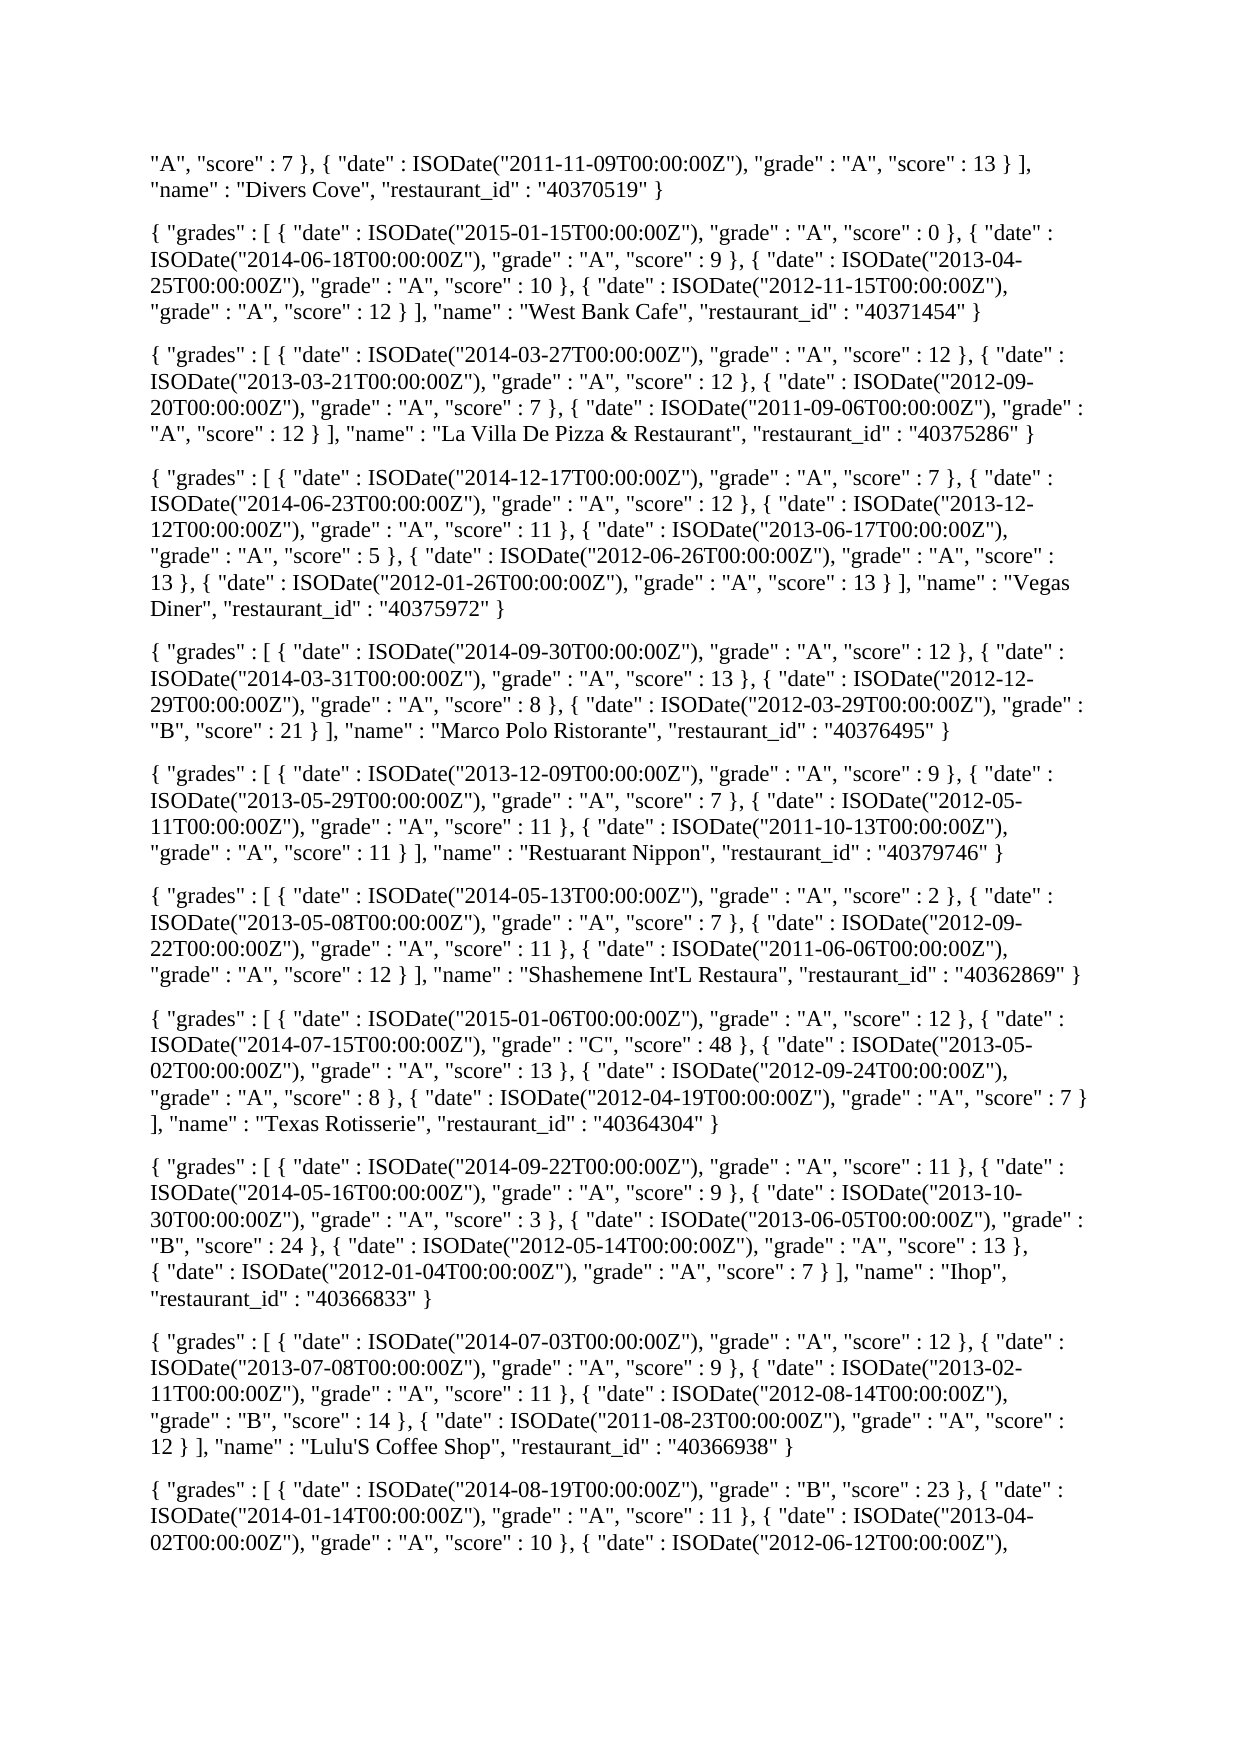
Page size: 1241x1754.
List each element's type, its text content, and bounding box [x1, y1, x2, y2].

text { "grades" : [ { "date" : ISODate("2015-01-15T00:00:00Z"), "grade" : "A", "score" : 0 }, { "date" : ISODate("2014-06-18T00:00:00Z"), "grade" : "A", "score" : 9 }, { "date" : ISODate("2013-04-25T00:00:00Z"), "grade" : "A", "score" : 10 }, { "date" : ISODate("2012-11-15T00:00:00Z"), "grade" : "A", "score" : 12 } ], "name" : "West Bank Cafe", "restaurant_id" : "40371454" } [150, 219, 1090, 325]
text { "grades" : [ { "date" : ISODate("2014-05-13T00:00:00Z"), "grade" : "A", "score" : 2 }, { "date" : ISODate("2013-05-08T00:00:00Z"), "grade" : "A", "score" : 7 }, { "date" : ISODate("2012-09-22T00:00:00Z"), "grade" : "A", "score" : 11 }, { "date" : ISODate("2011-06-06T00:00:00Z"), "grade" : "A", "score" : 12 } ], "name" : "Shashemene Int'L Restaura", "restaurant_id" : "40362869" } [150, 882, 1090, 988]
text { "grades" : [ { "date" : ISODate("2014-03-27T00:00:00Z"), "grade" : "A", "score" : 12 }, { "date" : ISODate("2013-03-21T00:00:00Z"), "grade" : "A", "score" : 12 }, { "date" : ISODate("2012-09-20T00:00:00Z"), "grade" : "A", "score" : 7 }, { "date" : ISODate("2011-09-06T00:00:00Z"), "grade" : "A", "score" : 12 } ], "name" : "La Villa De Pizza & Restaurant", "restaurant_id" : "40375286" } [150, 341, 1090, 447]
text { "grades" : [ { "date" : ISODate("2014-07-03T00:00:00Z"), "grade" : "A", "score" : 12 }, { "date" : ISODate("2013-07-08T00:00:00Z"), "grade" : "A", "score" : 9 }, { "date" : ISODate("2013-02-11T00:00:00Z"), "grade" : "A", "score" : 11 }, { "date" : ISODate("2012-08-14T00:00:00Z"), "grade" : "B", "score" : 14 }, { "date" : ISODate("2011-08-23T00:00:00Z"), "grade" : "A", "score" : 12 } ], "name" : "Lulu'S Coffee Shop", "restaurant_id" : "40366938" } [150, 1328, 1090, 1459]
text { "grades" : [ { "date" : ISODate("2014-12-17T00:00:00Z"), "grade" : "A", "score" : 7 }, { "date" : ISODate("2014-06-23T00:00:00Z"), "grade" : "A", "score" : 12 }, { "date" : ISODate("2013-12-12T00:00:00Z"), "grade" : "A", "score" : 11 }, { "date" : ISODate("2013-06-17T00:00:00Z"), "grade" : "A", "score" : 5 }, { "date" : ISODate("2012-06-26T00:00:00Z"), "grade" : "A", "score" : 13 }, { "date" : ISODate("2012-01-26T00:00:00Z"), "grade" : "A", "score" : 13 } ], "name" : "Vegas Diner", "restaurant_id" : "40375972" } [150, 463, 1090, 622]
text { "grades" : [ { "date" : ISODate("2014-09-30T00:00:00Z"), "grade" : "A", "score" : 12 }, { "date" : ISODate("2014-03-31T00:00:00Z"), "grade" : "A", "score" : 13 }, { "date" : ISODate("2012-12-29T00:00:00Z"), "grade" : "A", "score" : 8 }, { "date" : ISODate("2012-03-29T00:00:00Z"), "grade" : "B", "score" : 21 } ], "name" : "Marco Polo Ristorante", "restaurant_id" : "40376495" } [150, 638, 1090, 744]
text { "grades" : [ { "date" : ISODate("2014-09-22T00:00:00Z"), "grade" : "A", "score" : 11 }, { "date" : ISODate("2014-05-16T00:00:00Z"), "grade" : "A", "score" : 9 }, { "date" : ISODate("2013-10-30T00:00:00Z"), "grade" : "A", "score" : 3 }, { "date" : ISODate("2013-06-05T00:00:00Z"), "grade" : "B", "score" : 24 }, { "date" : ISODate("2012-05-14T00:00:00Z"), "grade" : "A", "score" : 13 }, { "date" : ISODate("2012-01-04T00:00:00Z"), "grade" : "A", "score" : 7 } ], "name" : "Ihop", "restaurant_id" : "40366833" } [150, 1153, 1090, 1311]
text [150, 1476, 1090, 1555]
text { "grades" : [ { "date" : ISODate("2015-01-06T00:00:00Z"), "grade" : "A", "score" : 12 }, { "date" : ISODate("2014-07-15T00:00:00Z"), "grade" : "C", "score" : 48 }, { "date" : ISODate("2013-05-02T00:00:00Z"), "grade" : "A", "score" : 13 }, { "date" : ISODate("2012-09-24T00:00:00Z"), "grade" : "A", "score" : 8 }, { "date" : ISODate("2012-04-19T00:00:00Z"), "grade" : "A", "score" : 7 } ], "name" : "Texas Rotisserie", "restaurant_id" : "40364304" } [150, 1004, 1090, 1136]
text { "grades" : [ { "date" : ISODate("2013-12-09T00:00:00Z"), "grade" : "A", "score" : 9 }, { "date" : ISODate("2013-05-29T00:00:00Z"), "grade" : "A", "score" : 7 }, { "date" : ISODate("2012-05-11T00:00:00Z"), "grade" : "A", "score" : 11 }, { "date" : ISODate("2011-10-13T00:00:00Z"), "grade" : "A", "score" : 11 } ], "name" : "Restuarant Nippon", "restaurant_id" : "40379746" } [150, 760, 1090, 866]
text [150, 150, 1090, 203]
